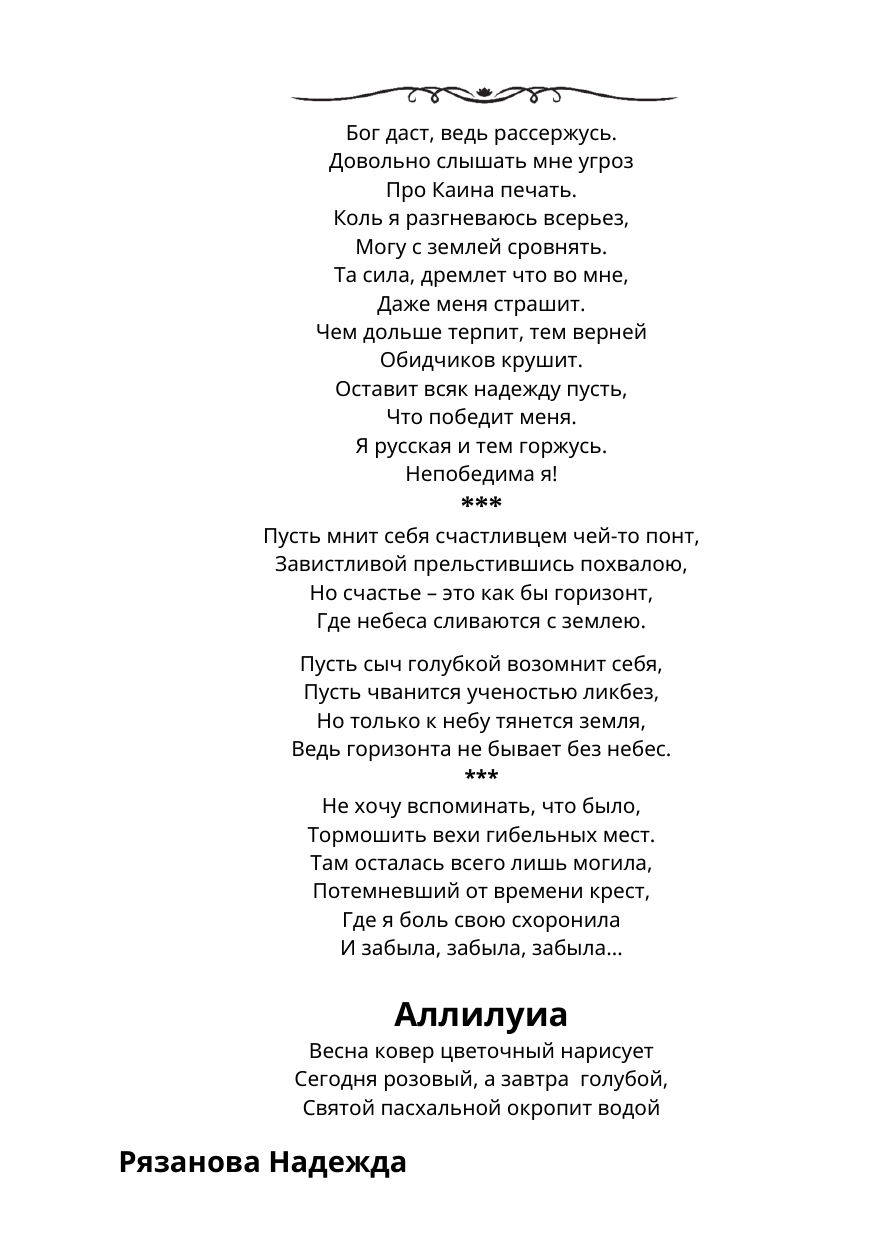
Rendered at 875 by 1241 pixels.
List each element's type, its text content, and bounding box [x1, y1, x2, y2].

picture [275, 73, 688, 118]
text Ведь горизонта не бывает без небес. [177, 734, 786, 763]
text Непобедима я! [177, 459, 786, 488]
text Весна ковер цветочный нарисует [177, 1036, 786, 1064]
text Коль я разгневаюсь всерьез, [177, 203, 786, 232]
text Обидчиков крушит. [177, 346, 786, 374]
text Тормошить вехи гибельных мест. [177, 820, 786, 848]
text Потемневший от времени крест, [177, 877, 786, 905]
text Там осталась всего лишь могила, [177, 848, 786, 877]
text Оставит всяк надежду пусть, [177, 374, 786, 402]
text Пусть мнит себя счастливцем чей-то понт, [177, 521, 786, 549]
text Но счастье – это как бы горизонт, [177, 578, 786, 606]
text Про Каина печать. [177, 175, 786, 203]
text Бог даст, ведь рассержусь. [177, 118, 786, 147]
text Завистливой прельстившись похвалою, [177, 549, 786, 578]
text Где я боль свою схоронила [177, 905, 786, 933]
text Сегодня розовый, а завтра голубой, [177, 1064, 786, 1093]
text Аллилуиа [177, 990, 786, 1036]
text Но только к небу тянется земля, [177, 706, 786, 734]
text Чем дольше терпит, тем верней [177, 317, 786, 346]
text Я русская и тем горжусь. [177, 431, 786, 459]
text Не хочу вспоминать, что было, [177, 791, 786, 820]
text Та сила, дремлет что во мне, [177, 260, 786, 289]
text Святой пасхальной окропит водой [177, 1093, 786, 1121]
text Довольно слышать мне угроз [177, 147, 786, 175]
text Где небеса сливаются с землею. [177, 606, 786, 635]
text Могу с землей сровнять. [177, 232, 786, 260]
text Что победит меня. [177, 402, 786, 431]
text Пусть чванится ученостью ликбез, [177, 677, 786, 706]
text Пусть сыч голубкой возомнит себя, [177, 649, 786, 677]
text И забыла, забыла, забыла… [177, 933, 786, 962]
text *** [177, 763, 786, 791]
text Даже меня страшит. [177, 289, 786, 317]
text *** [177, 488, 786, 521]
